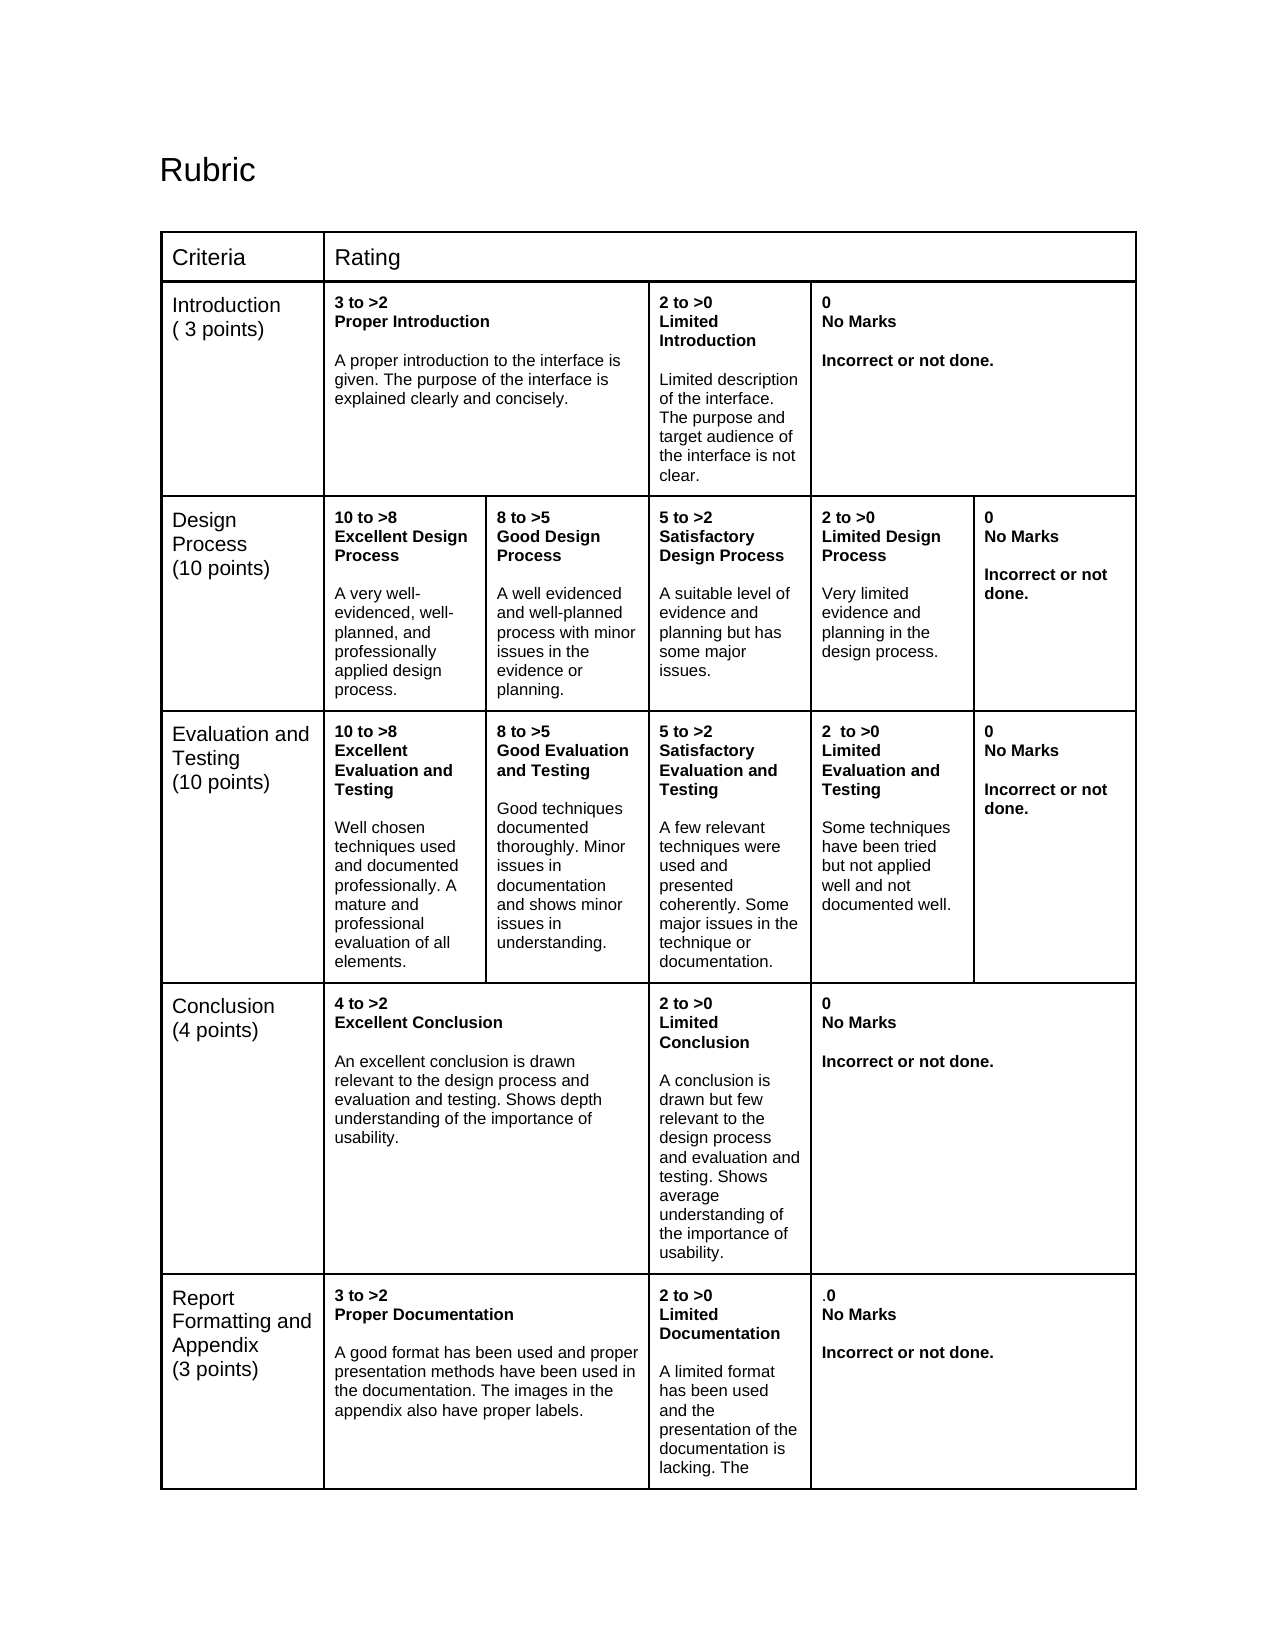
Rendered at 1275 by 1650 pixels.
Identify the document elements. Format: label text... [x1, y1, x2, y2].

table_cell 2 to >0 Limited Evaluation and Testing Some techniques have been tried but not applied well and not documented well. [812, 712, 973, 982]
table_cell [650, 1275, 810, 1487]
table_cell 8 to >5 Good Evaluation and Testing Good techniques documented thoroughly. Minor issues in documentation and shows minor issues in understanding. [487, 712, 648, 982]
table_cell 3 to >2 Proper Introduction A proper introduction to the interface is given. The purpose of the interface is explained clearly and concisely. [325, 283, 648, 495]
table_header Criteria [163, 233, 323, 280]
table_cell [163, 1275, 323, 1487]
table_cell 2 to >0 Limited Conclusion A conclusion is drawn but few relevant to the design process and evaluation and testing. Shows average understanding of the importance of usability. [650, 984, 810, 1273]
table_cell 0 No Marks Incorrect or not done. [812, 984, 1135, 1273]
table_cell Conclusion (4 points) [163, 984, 323, 1273]
table_cell Evaluation and Testing (10 points) [163, 712, 323, 982]
table_cell 2 to >0 Limited Design Process Very limited evidence and planning in the design process. [812, 497, 973, 709]
table_cell 5 to >2 Satisfactory Design Process A suitable level of evidence and planning but has some major issues. [650, 497, 810, 709]
table_cell 10 to >8 Excellent Evaluation and Testing Well chosen techniques used and documented professionally. A mature and professional evaluation of all elements. [325, 712, 485, 982]
table_cell Design Process (10 points) [163, 497, 323, 709]
subtitle Rubric [159, 150, 1125, 188]
table_header Rating [325, 233, 1135, 280]
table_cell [812, 1275, 1135, 1487]
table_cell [325, 1275, 648, 1487]
table_cell 0 No Marks Incorrect or not done. [812, 283, 1135, 495]
table_cell 2 to >0 Limited Introduction Limited description of the interface. The purpose and target audience of the interface is not clear. [650, 283, 810, 495]
table_cell 4 to >2 Excellent Conclusion An excellent conclusion is drawn relevant to the design process and evaluation and testing. Shows depth understanding of the importance of usability. [325, 984, 648, 1273]
table_cell 0 No Marks Incorrect or not done. [975, 497, 1135, 709]
table_cell 8 to >5 Good Design Process A well evidenced and well-planned process with minor issues in the evidence or planning. [487, 497, 648, 709]
table_cell Introduction ( 3 points) [163, 283, 323, 495]
table_cell 10 to >8 Excellent Design Process A very well-evidenced, well-planned, and professionally applied design process. [325, 497, 485, 709]
table_cell 0 No Marks Incorrect or not done. [975, 712, 1135, 982]
table_cell 5 to >2 Satisfactory Evaluation and Testing A few relevant techniques were used and presented coherently. Some major issues in the technique or documentation. [650, 712, 810, 982]
